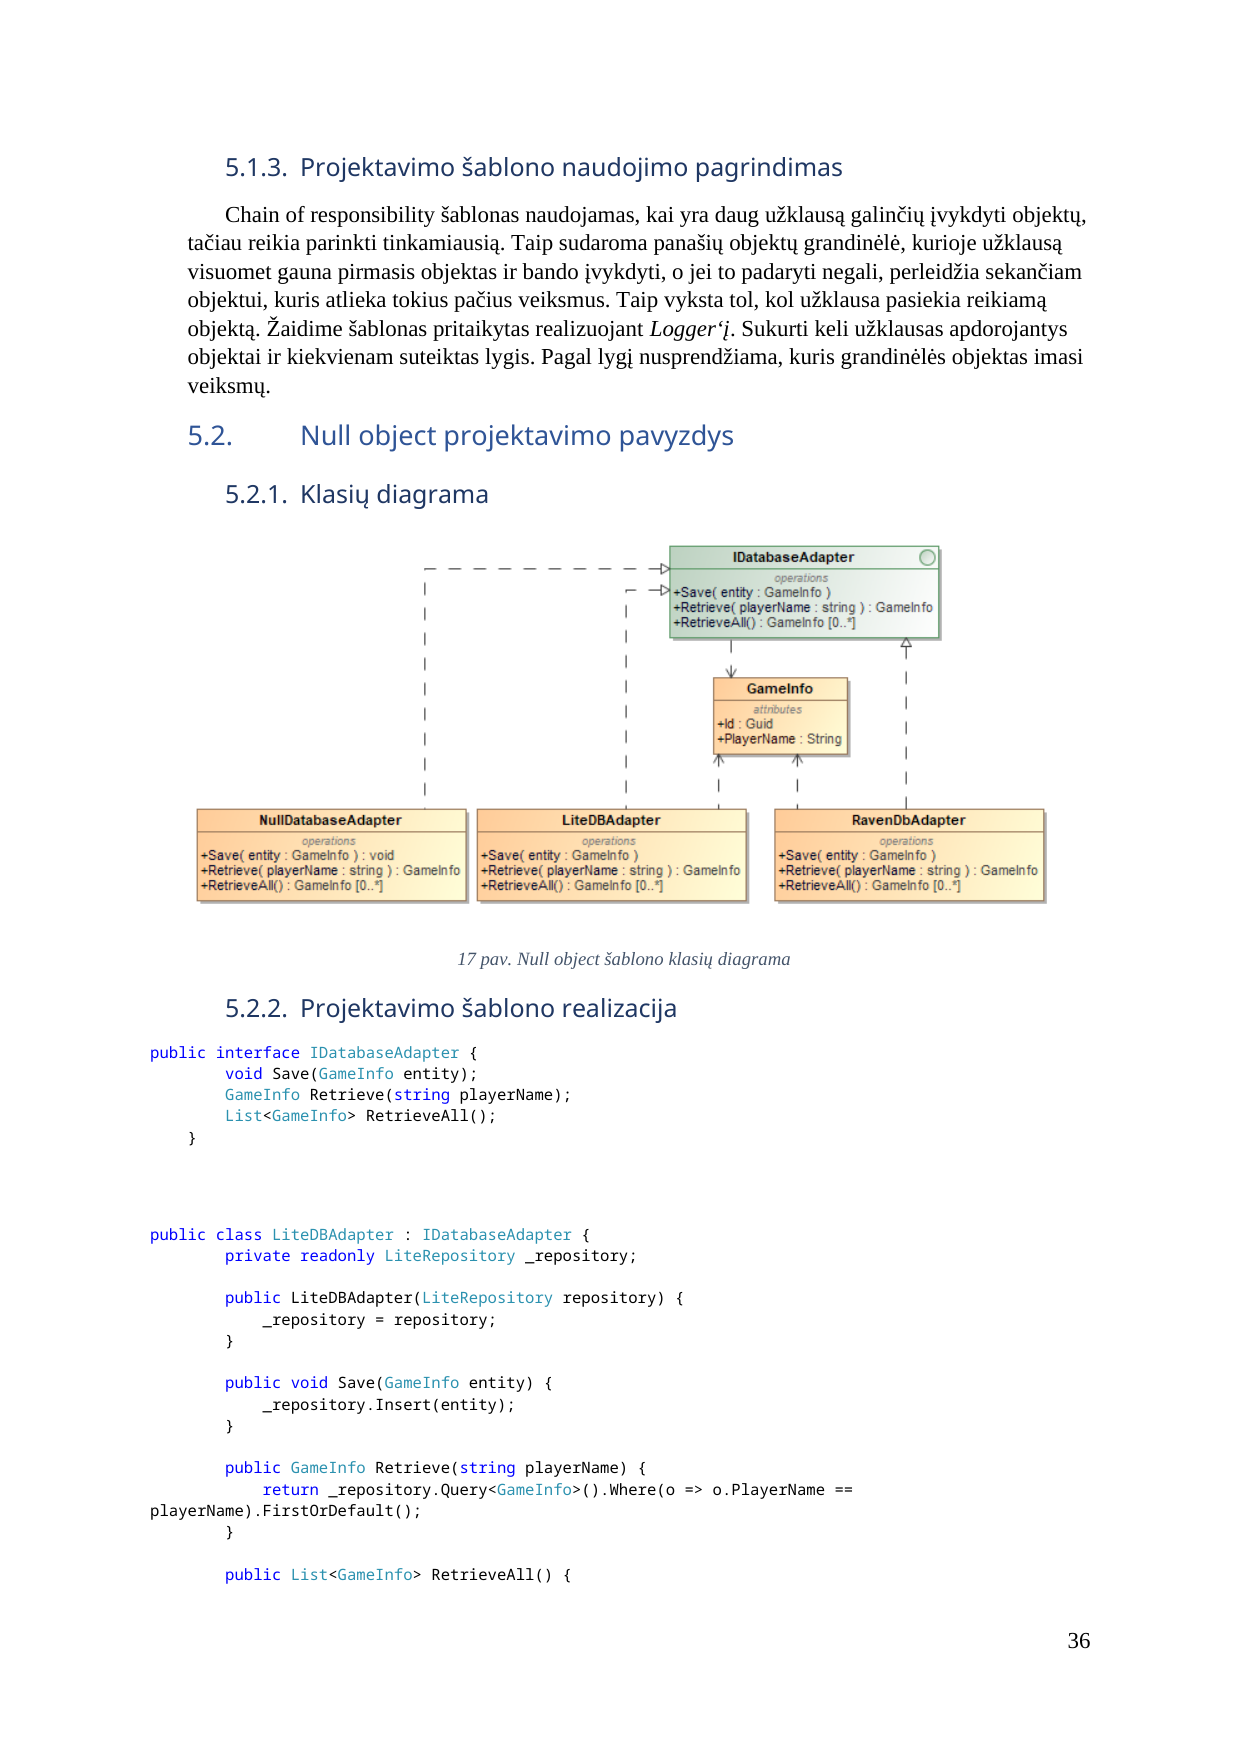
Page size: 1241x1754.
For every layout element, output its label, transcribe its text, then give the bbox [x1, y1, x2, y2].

picture [178, 527, 1062, 919]
text List<GameInfo> RetrieveAll(); [150, 1105, 1090, 1126]
subtitle Projektavimo šablono realizacija [225, 990, 1090, 1024]
text Chain of responsibility šablonas naudojamas, kai yra daug užklausą galinčių įvykdyti objektų, tačiau reikia parinkti tinkamiausią. Taip sudaroma panašių objektų grandinėlė, kurioje užklausą visuomet gauna pirmasis objektas ir bando įvykdyti, o jei to padaryti negali, perleidžia sekančiam objektui, kuris atlieka tokius pačius veiksmus. Taip vyksta tol, kol užklausa pasiekia reikiamą objektą. Žaidime šablonas pritaikytas realizuojant Logger‘į. Sukurti keli užklausas apdorojantys objektai ir kiekvienam suteiktas lygis. Pagal lygį nusprendžiama, kuris grandinėlės objektas imasi veiksmų. [187, 201, 1090, 398]
text public class LiteDBAdapter : IDatabaseAdapter { [150, 1223, 1090, 1245]
text } [150, 1415, 1090, 1436]
subtitle Null object projektavimo pavyzdys [187, 417, 1090, 454]
text public GameInfo Retrieve(string playerName) { [150, 1457, 1090, 1478]
text } [150, 1521, 1090, 1542]
text _repository.Insert(entity); [150, 1393, 1090, 1415]
text GameInfo Retrieve(string playerName); [150, 1084, 1090, 1105]
text void Save(GameInfo entity); [150, 1063, 1090, 1084]
text public LiteDBAdapter(LiteRepository repository) { [150, 1287, 1090, 1308]
subtitle Klasių diagrama [225, 476, 1090, 510]
text _repository = repository; [150, 1308, 1090, 1330]
text } [150, 1126, 1090, 1148]
text public void Save(GameInfo entity) { [150, 1372, 1090, 1393]
subtitle Projektavimo šablono naudojimo pagrindimas [225, 150, 1090, 184]
text public List<GameInfo> RetrieveAll() { [150, 1563, 1090, 1585]
text public interface IDatabaseAdapter { [150, 1041, 1090, 1063]
text private readonly LiteRepository _repository; [150, 1245, 1090, 1266]
text } [150, 1330, 1090, 1351]
text return _repository.Query<GameInfo>().Where(o => o.PlayerName == playerName).FirstOrDefault(); [150, 1478, 1090, 1521]
text 17 pav. Null object šablono klasių diagrama [150, 948, 1090, 969]
